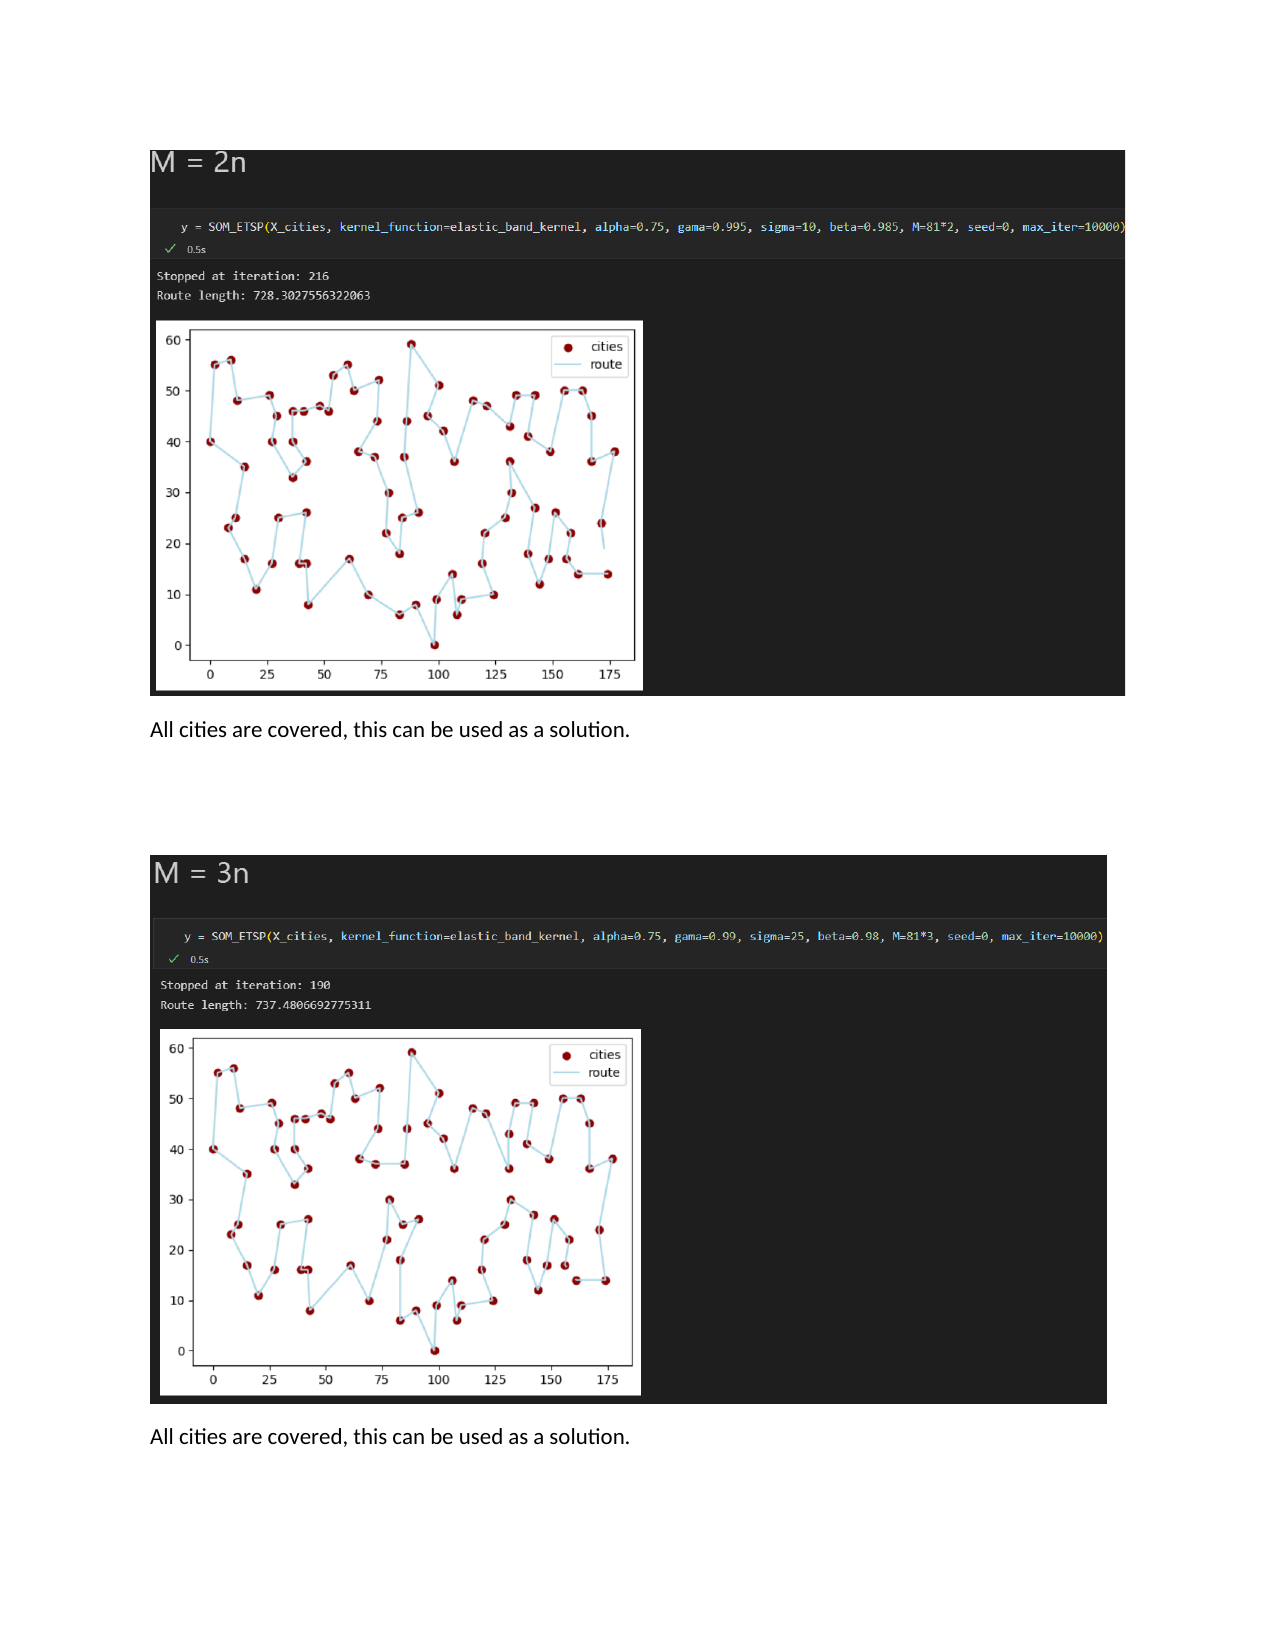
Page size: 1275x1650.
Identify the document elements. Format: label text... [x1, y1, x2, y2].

text All cities are covered, this can be used as a solution. [150, 1422, 1125, 1450]
picture [150, 855, 1107, 1404]
text All cities are covered, this can be used as a solution. [150, 715, 1125, 743]
picture [150, 150, 1125, 696]
